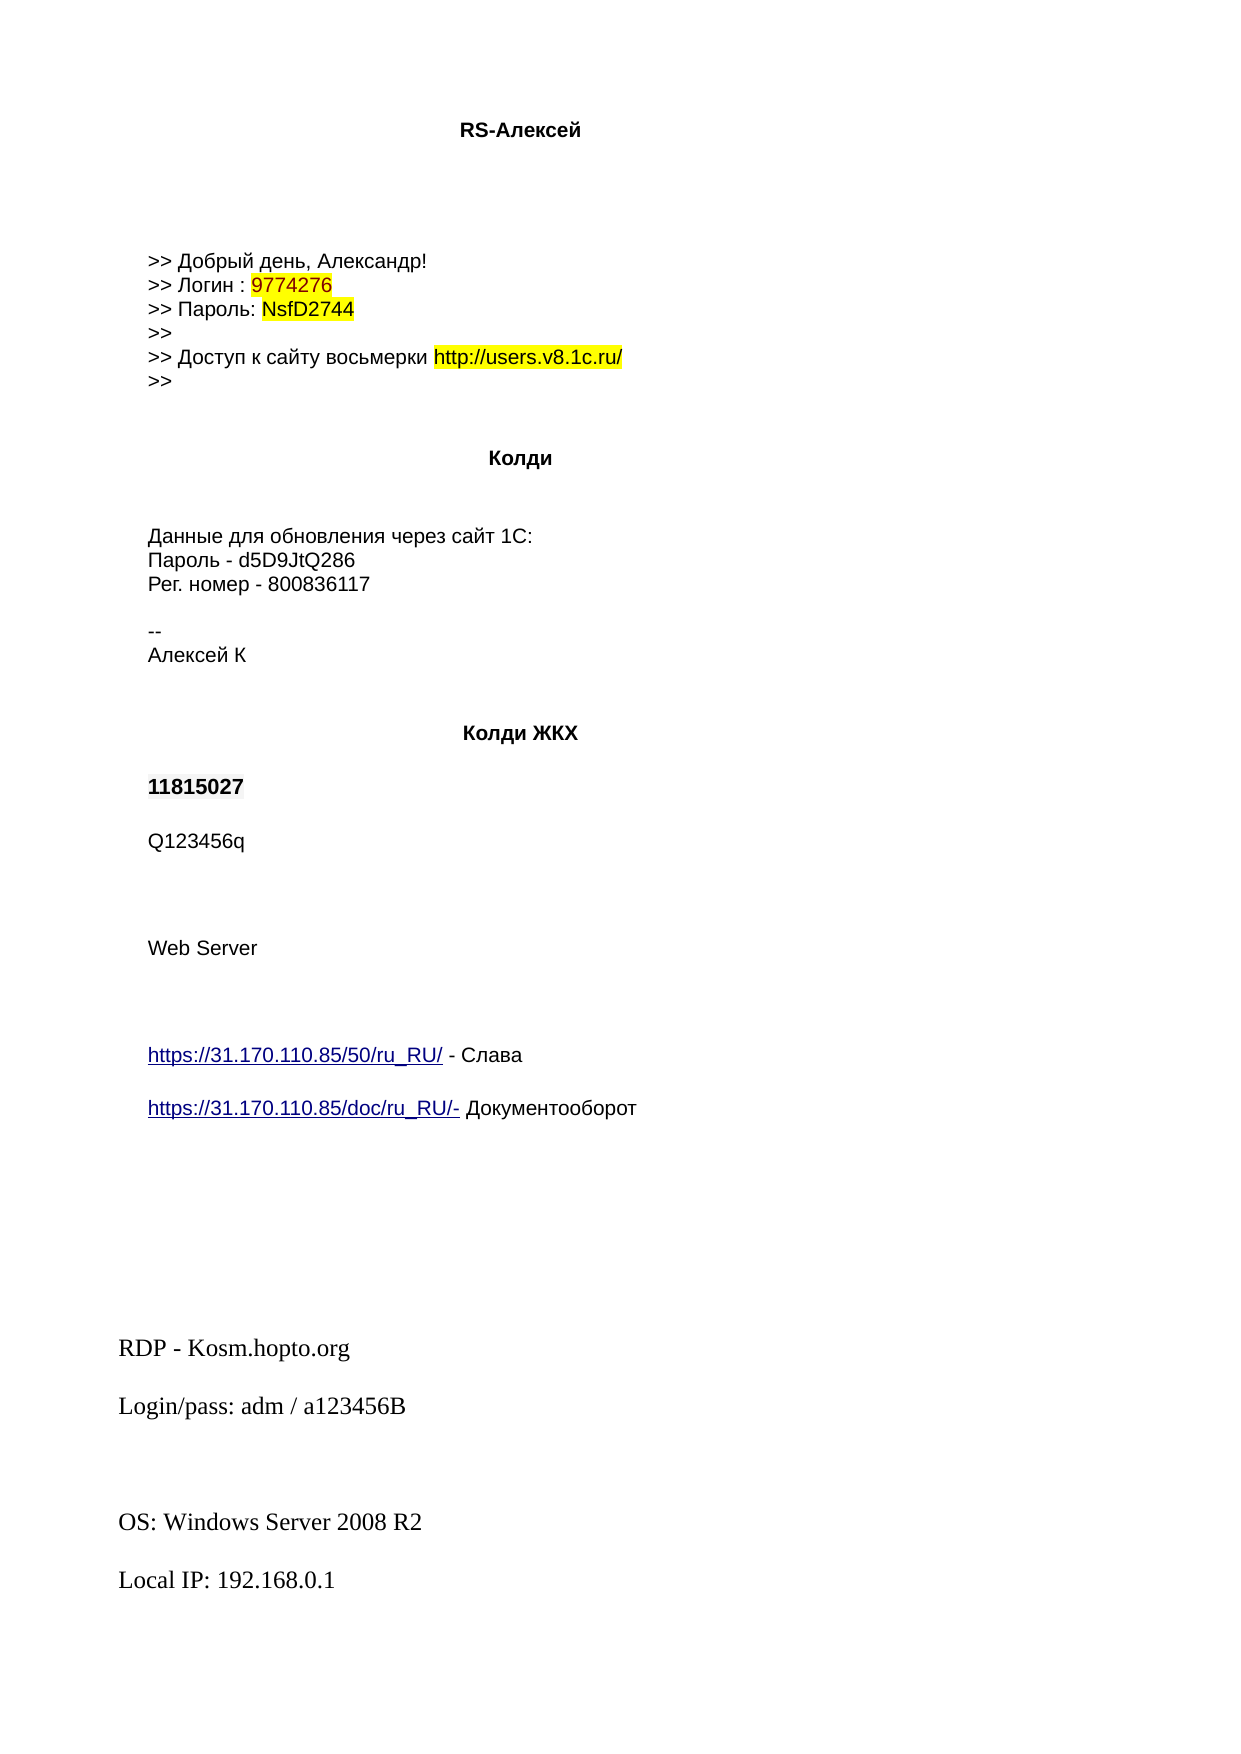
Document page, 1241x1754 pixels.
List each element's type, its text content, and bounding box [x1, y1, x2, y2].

text OS: Windows Server 2008 R2 [118, 1507, 1122, 1536]
table_header RS-Алексей >> Добрый день, Александр! >> Логин : 9774276 >> Пароль: NsfD2744 >> >> Доступ к сайту восьмерки http://users.v8.1c.ru/ >> Колди Данные для обновления через сайт 1С: Пароль - d5D9JtQ286 Рег. номер - 800836117 -- Алексей К Колди ЖКХ 11815027 Q123456q Web Server https://31.170.110.85/50/ru_RU/ - Слава https://31.170.110.85/doc/ru_RU/- Документооборот [148, 118, 893, 1256]
text Local IP: 192.168.0.1 [118, 1565, 1122, 1594]
text RDP - Kosm.hopto.org [118, 1333, 1122, 1362]
text Login/pass: adm / a123456B [118, 1391, 1122, 1420]
